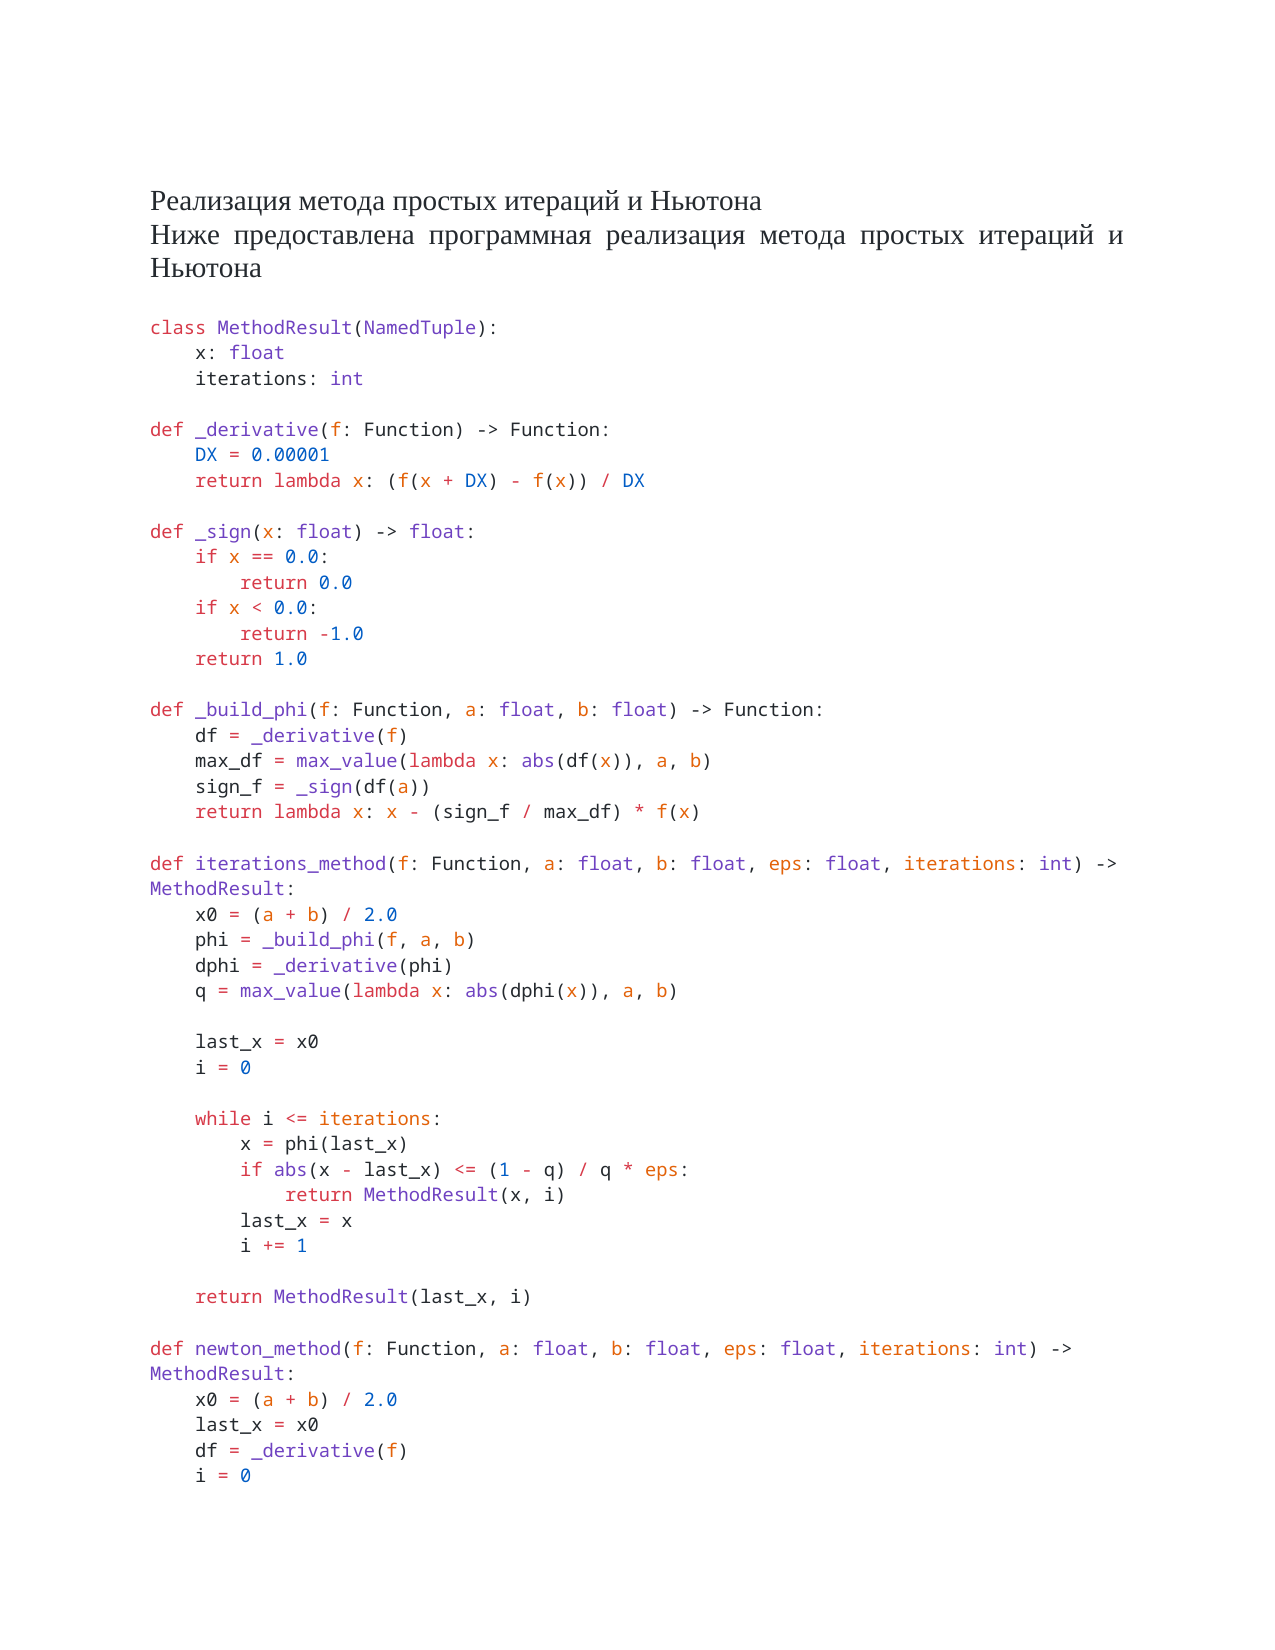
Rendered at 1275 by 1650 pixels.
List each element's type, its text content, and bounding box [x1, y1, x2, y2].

text last_x = x [150, 1207, 1125, 1233]
text return 0.0 [150, 569, 1125, 595]
text df = _derivative(f) [150, 722, 1125, 748]
text last_x = x0 [150, 1028, 1125, 1054]
text class MethodResult(NamedTuple): [150, 314, 1125, 339]
text return MethodResult(x, i) [150, 1182, 1125, 1207]
text Реализация метода простых итераций и Ньютона [150, 183, 1125, 217]
text x = phi(last_x) [150, 1131, 1125, 1156]
text last_x = x0 [150, 1411, 1125, 1437]
text def _derivative(f: Function) -> Function: [150, 416, 1125, 442]
text max_df = max_value(lambda x: abs(df(x)), a, b) [150, 748, 1125, 773]
text i = 0 [150, 1462, 1125, 1488]
text dphi = _derivative(phi) [150, 952, 1125, 977]
text x0 = (a + b) / 2.0 [150, 1386, 1125, 1411]
text def iterations_method(f: Function, a: float, b: float, eps: float, iterations: int) -> MethodResult: [150, 850, 1125, 901]
text sign_f = _sign(df(a)) [150, 773, 1125, 799]
text x0 = (a + b) / 2.0 [150, 901, 1125, 926]
text if abs(x - last_x) <= (1 - q) / q * eps: [150, 1156, 1125, 1182]
text if x < 0.0: [150, 595, 1125, 620]
text def _build_phi(f: Function, a: float, b: float) -> Function: [150, 697, 1125, 722]
text def newton_method(f: Function, a: float, b: float, eps: float, iterations: int) -> MethodResult: [150, 1335, 1125, 1386]
text def _sign(x: float) -> float: [150, 518, 1125, 544]
text return 1.0 [150, 646, 1125, 671]
text return lambda x: (f(x + DX) - f(x)) / DX [150, 467, 1125, 493]
text return -1.0 [150, 620, 1125, 646]
text while i <= iterations: [150, 1105, 1125, 1131]
text i += 1 [150, 1233, 1125, 1258]
text return lambda x: x - (sign_f / max_df) * f(x) [150, 799, 1125, 824]
text phi = _build_phi(f, a, b) [150, 926, 1125, 952]
text DX = 0.00001 [150, 442, 1125, 467]
text i = 0 [150, 1054, 1125, 1079]
text if x == 0.0: [150, 544, 1125, 569]
text iterations: int [150, 365, 1125, 391]
text q = max_value(lambda x: abs(dphi(x)), a, b) [150, 977, 1125, 1003]
text df = _derivative(f) [150, 1437, 1125, 1462]
text return MethodResult(last_x, i) [150, 1284, 1125, 1309]
text Ниже предоставлена программная реализация метода простых итераций и Ньютона [150, 217, 1125, 284]
text x: float [150, 339, 1125, 365]
